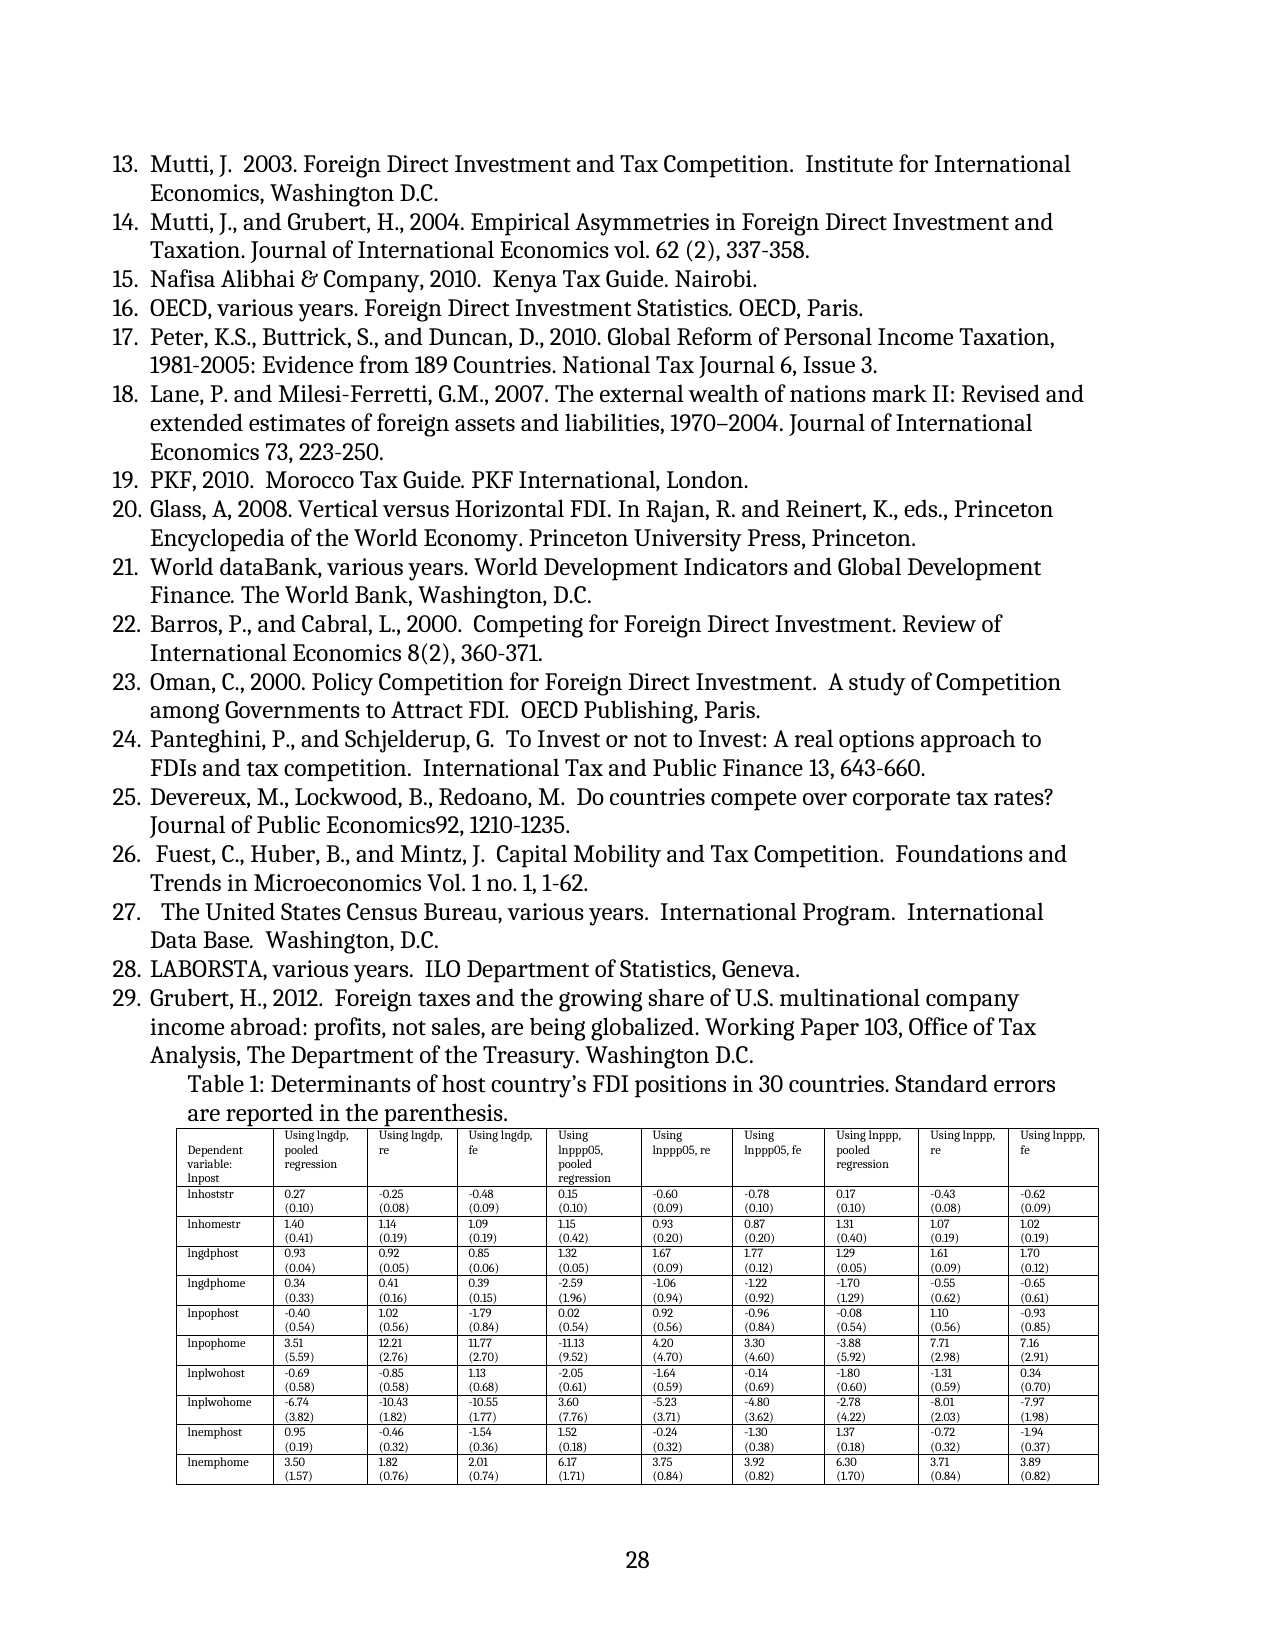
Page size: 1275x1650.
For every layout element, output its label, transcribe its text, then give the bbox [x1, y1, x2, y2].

table_header Using lnppp05, pooled regression [547, 1129, 641, 1186]
list World dataBank, various years. World Development Indicators and Global Development Finance. The World Bank, Washington, D.C. [112, 552, 1087, 610]
table_cell -1.30 (0.38) [733, 1425, 824, 1454]
table_cell -4.80 (3.62) [733, 1396, 824, 1424]
table_cell -0.08 (0.54) [825, 1306, 918, 1335]
table_cell -0.40 (0.54) [274, 1306, 367, 1335]
table_cell lnemphome [177, 1455, 273, 1484]
table_header Using lnppp, fe [1009, 1129, 1098, 1186]
table_cell 12.21 (2.76) [368, 1336, 457, 1365]
table_cell -1.22 (0.92) [733, 1276, 824, 1305]
table_cell 1.07 (0.19) [919, 1217, 1008, 1246]
list Panteghini, P., and Schjelderup, G. To Invest or not to Invest: A real options approach to FDIs and tax competition. International Tax and Public Finance 13, 643-660. [112, 725, 1087, 782]
table_cell 3.30 (4.60) [733, 1336, 824, 1365]
table_cell -10.55 (1.77) [458, 1396, 546, 1424]
table_cell lnpophost [177, 1306, 273, 1335]
table_cell -0.24 (0.32) [642, 1425, 732, 1454]
table_cell lnplwohome [177, 1396, 273, 1424]
table_cell 0.85 (0.06) [458, 1247, 546, 1275]
table_header Using lnppp, pooled regression [825, 1129, 918, 1186]
table_cell 3.50 (1.57) [274, 1455, 367, 1484]
table_cell 0.87 (0.20) [733, 1217, 824, 1246]
table_cell 3.51 (5.59) [274, 1336, 367, 1365]
table_cell 0.34 (0.70) [1009, 1366, 1098, 1394]
table_header Using lnppp, re [919, 1129, 1008, 1186]
table_cell lngdphome [177, 1276, 273, 1305]
list Peter, K.S., Buttrick, S., and Duncan, D., 2010. Global Reform of Personal Income Taxation, 1981-2005: Evidence from 189 Countries. National Tax Journal 6, Issue 3. [112, 322, 1087, 380]
table_cell 6.30 (1.70) [825, 1455, 918, 1484]
table_cell 1.77 (0.12) [733, 1247, 824, 1275]
table_cell -1.80 (0.60) [825, 1366, 918, 1394]
table_cell 1.10 (0.56) [919, 1306, 1008, 1335]
table_cell 0.95 (0.19) [274, 1425, 367, 1454]
table_cell 1.37 (0.18) [825, 1425, 918, 1454]
table_cell -1.06 (0.94) [642, 1276, 732, 1305]
table_cell 1.70 (0.12) [1009, 1247, 1098, 1275]
table_cell lnhoststr [177, 1187, 273, 1216]
table_cell 0.17 (0.10) [825, 1187, 918, 1216]
table_cell 3.75 (0.84) [642, 1455, 732, 1484]
table_cell 3.89 (0.82) [1009, 1455, 1098, 1484]
table_cell -0.78 (0.10) [733, 1187, 824, 1216]
list PKF, 2010. Morocco Tax Guide. PKF International, London. [112, 466, 1087, 495]
table_cell 1.02 (0.56) [368, 1306, 457, 1335]
table_cell -0.93 (0.85) [1009, 1306, 1098, 1335]
table_header Using lngdp, pooled regression [274, 1129, 367, 1186]
table_cell 3.60 (7.76) [547, 1396, 641, 1424]
table_cell -0.55 (0.62) [919, 1276, 1008, 1305]
table_cell lngdphost [177, 1247, 273, 1275]
list The United States Census Bureau, various years. International Program. International Data Base. Washington, D.C. [112, 897, 1087, 955]
table_cell -10.43 (1.82) [368, 1396, 457, 1424]
table_cell -0.96 (0.84) [733, 1306, 824, 1335]
table_cell lnpophome [177, 1336, 273, 1365]
table_cell 1.31 (0.40) [825, 1217, 918, 1246]
table_cell lnplwohost [177, 1366, 273, 1394]
table_cell -0.72 (0.32) [919, 1425, 1008, 1454]
table_header Using lngdp, re [368, 1129, 457, 1186]
table_cell -8.01 (2.03) [919, 1396, 1008, 1424]
table_cell 1.14 (0.19) [368, 1217, 457, 1246]
list Oman, C., 2000. Policy Competition for Foreign Direct Investment. A study of Competition among Governments to Attract FDI. OECD Publishing, Paris. [112, 667, 1087, 725]
table_cell -6.74 (3.82) [274, 1396, 367, 1424]
table_header Dependent variable: lnpost [177, 1129, 273, 1186]
table_cell -5.23 (3.71) [642, 1396, 732, 1424]
table_cell -7.97 (1.98) [1009, 1396, 1098, 1424]
table_cell 1.29 (0.05) [825, 1247, 918, 1275]
table_cell 7.16 (2.91) [1009, 1336, 1098, 1365]
table_cell -0.85 (0.58) [368, 1366, 457, 1394]
table_cell -11.13 (9.52) [547, 1336, 641, 1365]
table_cell 1.52 (0.18) [547, 1425, 641, 1454]
table_cell 1.67 (0.09) [642, 1247, 732, 1275]
table_cell lnhomestr [177, 1217, 273, 1246]
table_cell 0.27 (0.10) [274, 1187, 367, 1216]
table_cell -0.14 (0.69) [733, 1366, 824, 1394]
list Grubert, H., 2012. Foreign taxes and the growing share of U.S. multinational company income abroad: profits, not sales, are being globalized. Working Paper 103, Office of Tax Analysis, The Department of the Treasury. Washington D.C. [112, 984, 1087, 1070]
table_cell 1.40 (0.41) [274, 1217, 367, 1246]
table_cell -0.62 (0.09) [1009, 1187, 1098, 1216]
table_cell 1.13 (0.68) [458, 1366, 546, 1394]
table_cell -3.88 (5.92) [825, 1336, 918, 1365]
table_cell -1.54 (0.36) [458, 1425, 546, 1454]
table_cell 1.02 (0.19) [1009, 1217, 1098, 1246]
table_cell 3.71 (0.84) [919, 1455, 1008, 1484]
table_cell 0.34 (0.33) [274, 1276, 367, 1305]
table_header Using lnppp05, fe [733, 1129, 824, 1186]
table_cell -0.65 (0.61) [1009, 1276, 1098, 1305]
table_cell 0.41 (0.16) [368, 1276, 457, 1305]
table_cell 4.20 (4.70) [642, 1336, 732, 1365]
table_cell 6.17 (1.71) [547, 1455, 641, 1484]
list Barros, P., and Cabral, L., 2000. Competing for Foreign Direct Investment. Review of International Economics 8(2), 360-371. [112, 610, 1087, 667]
table_header Using lngdp, fe [458, 1129, 546, 1186]
table_cell -1.70 (1.29) [825, 1276, 918, 1305]
table_cell 0.92 (0.05) [368, 1247, 457, 1275]
list Mutti, J. 2003. Foreign Direct Investment and Tax Competition. Institute for International Economics, Washington D.C. [112, 150, 1099, 207]
table_cell 7.71 (2.98) [919, 1336, 1008, 1365]
table_cell -0.48 (0.09) [458, 1187, 546, 1216]
table_header Using lnppp05, re [642, 1129, 732, 1186]
list Nafisa Alibhai & Company, 2010. Kenya Tax Guide. Nairobi. [112, 265, 1099, 294]
list Lane, P. and Milesi-Ferretti, G.M., 2007. The external wealth of nations mark II: Revised and extended estimates of foreign assets and liabilities, 1970–2004. Journal of International Economics 73, 223-250. [112, 380, 1087, 466]
table_cell -1.64 (0.59) [642, 1366, 732, 1394]
table_cell -1.79 (0.84) [458, 1306, 546, 1335]
list LABORSTA, various years. ILO Department of Statistics, Geneva. [112, 955, 1087, 984]
table_cell 0.93 (0.20) [642, 1217, 732, 1246]
list Fuest, C., Huber, B., and Mintz, J. Capital Mobility and Tax Competition. Foundations and Trends in Microeconomics Vol. 1 no. 1, 1-62. [112, 840, 1087, 897]
table_cell 0.02 (0.54) [547, 1306, 641, 1335]
table_cell -1.94 (0.37) [1009, 1425, 1098, 1454]
table_cell 0.92 (0.56) [642, 1306, 732, 1335]
text Table 1: Determinants of host country’s FDI positions in 30 countries. Standard errors are reported in the parenthesis. [187, 1070, 1087, 1127]
table_cell -0.60 (0.09) [642, 1187, 732, 1216]
table_cell lnemphost [177, 1425, 273, 1454]
table_cell 1.09 (0.19) [458, 1217, 546, 1246]
table_cell -0.69 (0.58) [274, 1366, 367, 1394]
table_cell -2.78 (4.22) [825, 1396, 918, 1424]
table_cell 0.15 (0.10) [547, 1187, 641, 1216]
table_cell 11.77 (2.70) [458, 1336, 546, 1365]
list Devereux, M., Lockwood, B., Redoano, M. Do countries compete over corporate tax rates? Journal of Public Economics92, 1210-1235. [112, 782, 1087, 840]
table_cell 1.32 (0.05) [547, 1247, 641, 1275]
table_cell -0.43 (0.08) [919, 1187, 1008, 1216]
table_cell -1.31 (0.59) [919, 1366, 1008, 1394]
table_cell 3.92 (0.82) [733, 1455, 824, 1484]
table_cell 2.01 (0.74) [458, 1455, 546, 1484]
list OECD, various years. Foreign Direct Investment Statistics. OECD, Paris. [112, 294, 1162, 322]
table_cell 0.39 (0.15) [458, 1276, 546, 1305]
table_cell -2.05 (0.61) [547, 1366, 641, 1394]
table_cell 1.82 (0.76) [368, 1455, 457, 1484]
table_cell 1.61 (0.09) [919, 1247, 1008, 1275]
list Mutti, J., and Grubert, H., 2004. Empirical Asymmetries in Foreign Direct Investment and Taxation. Journal of International Economics vol. 62 (2), 337-358. [112, 207, 1099, 265]
table_cell -0.25 (0.08) [368, 1187, 457, 1216]
table_cell 1.15 (0.42) [547, 1217, 641, 1246]
table_cell -2.59 (1.96) [547, 1276, 641, 1305]
table_cell -0.46 (0.32) [368, 1425, 457, 1454]
list Glass, A, 2008. Vertical versus Horizontal FDI. In Rajan, R. and Reinert, K., eds., Princeton Encyclopedia of the World Economy. Princeton University Press, Princeton. [112, 495, 1087, 552]
table_cell 0.93 (0.04) [274, 1247, 367, 1275]
